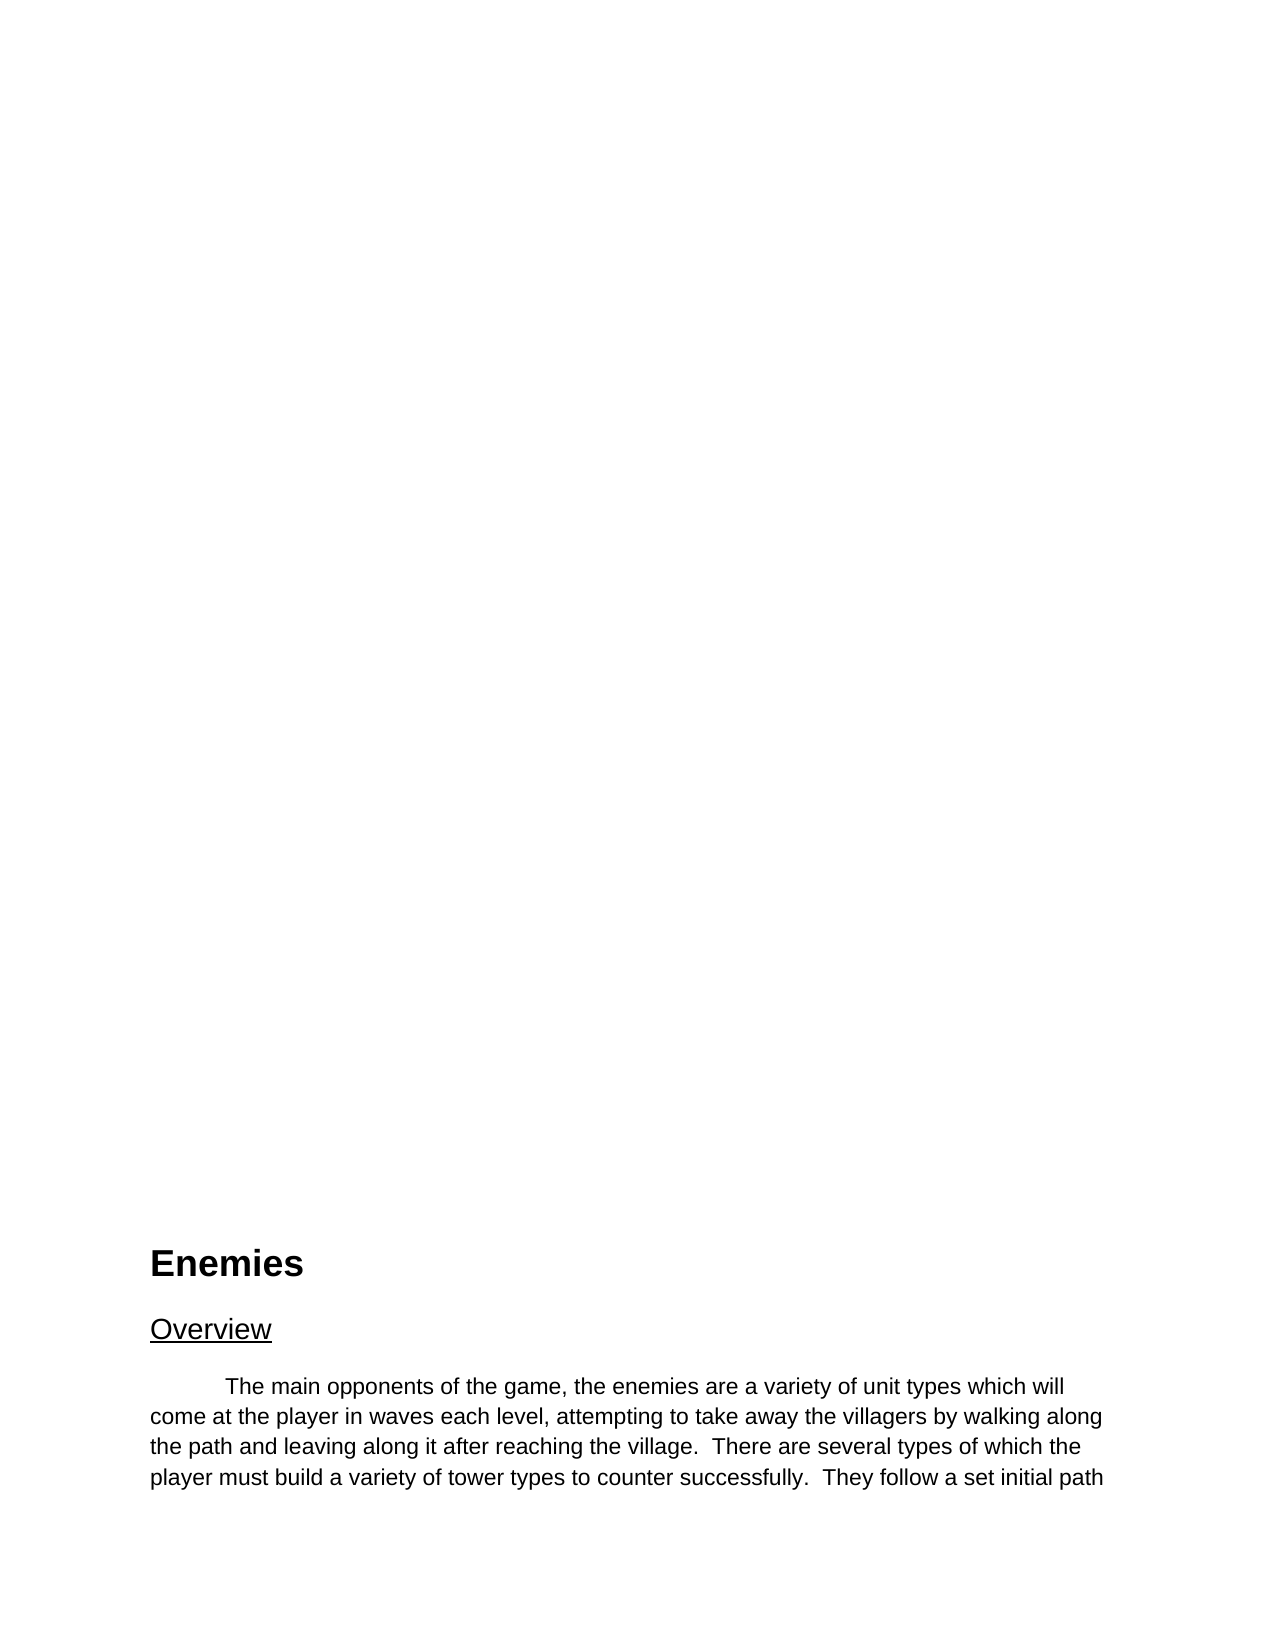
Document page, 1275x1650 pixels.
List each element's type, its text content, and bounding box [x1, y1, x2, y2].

text Enemies [150, 1241, 1125, 1284]
text Overview [150, 1312, 1125, 1346]
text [150, 1373, 1125, 1490]
